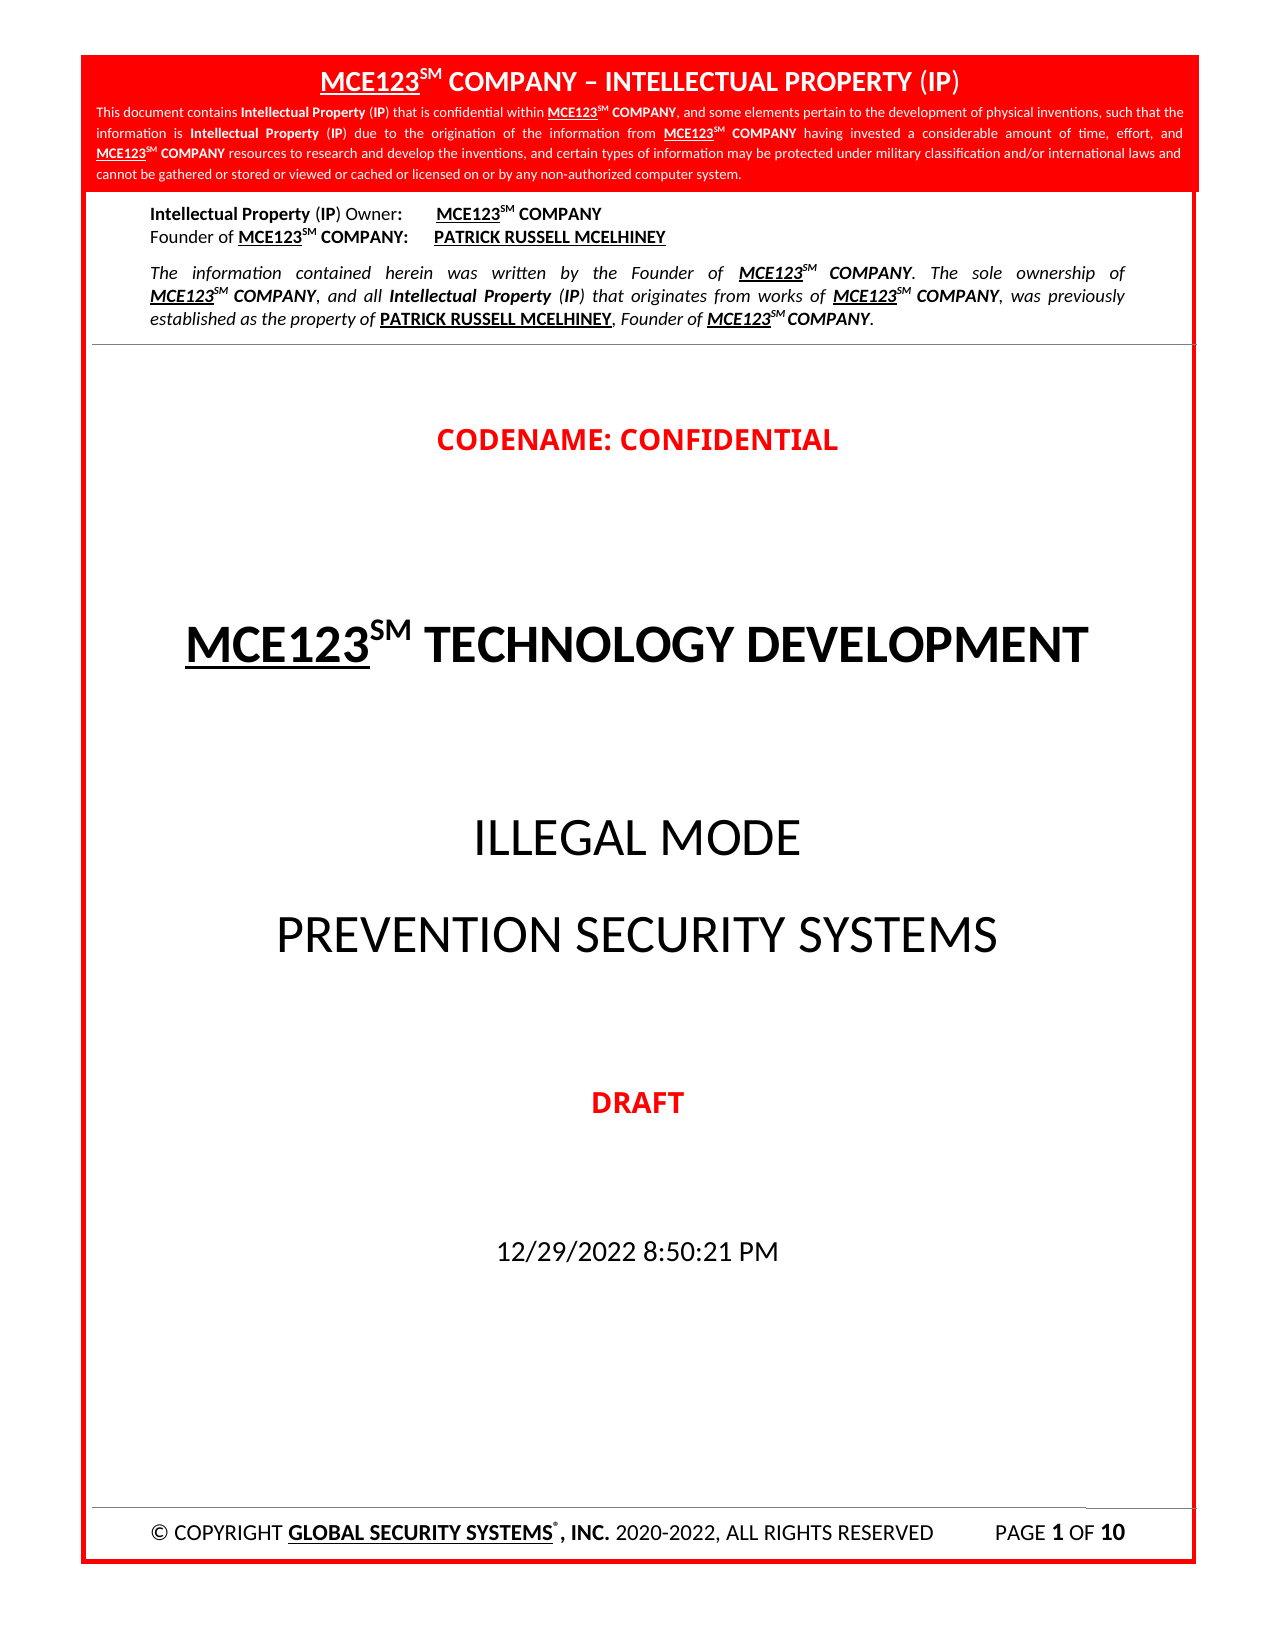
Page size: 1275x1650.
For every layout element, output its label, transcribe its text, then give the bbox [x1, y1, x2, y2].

text 12/29/2022 8:50:21 PM [150, 1233, 1125, 1269]
text PREVENTION SECURITY SYSTEMS [150, 900, 1125, 966]
text ILLEGAL MODE [150, 803, 1125, 869]
text DRAFT [150, 1082, 1125, 1122]
text CODENAME: CONFIDENTIAL [150, 419, 1125, 459]
text MCE123SM TECHNOLOGY DEVELOPMENT [150, 609, 1125, 676]
